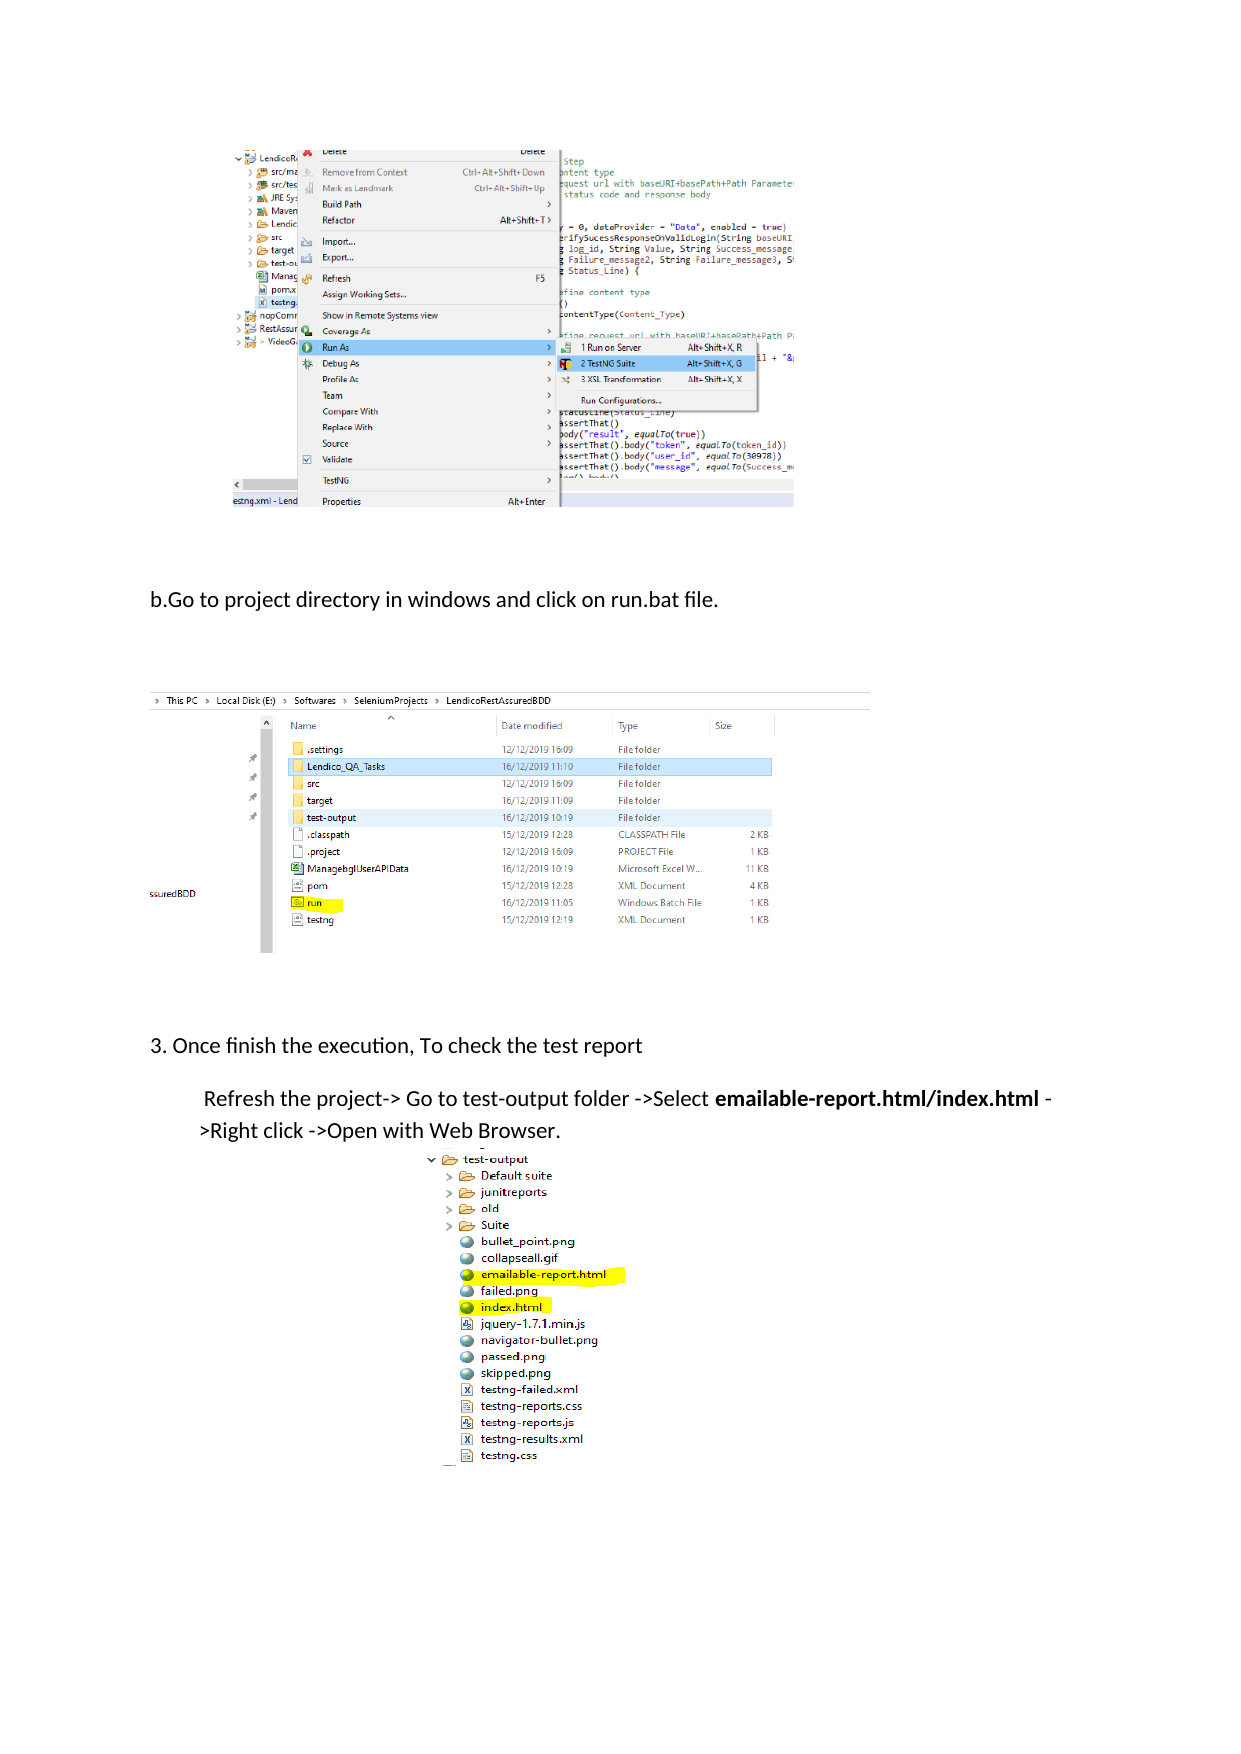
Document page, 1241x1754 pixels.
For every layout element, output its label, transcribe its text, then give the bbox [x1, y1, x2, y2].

picture [150, 690, 871, 953]
text 3. Once finish the execution, To check the test report [150, 1031, 1090, 1059]
list Refresh the project-> Go to test-output folder ->Select emailable-report.html/index.html ->Right click ->Open with Web Browser. [198, 1084, 1090, 1144]
picture [410, 1148, 681, 1466]
picture [232, 150, 794, 507]
text b.Go to project directory in windows and click on run.bat file. [150, 585, 1090, 613]
